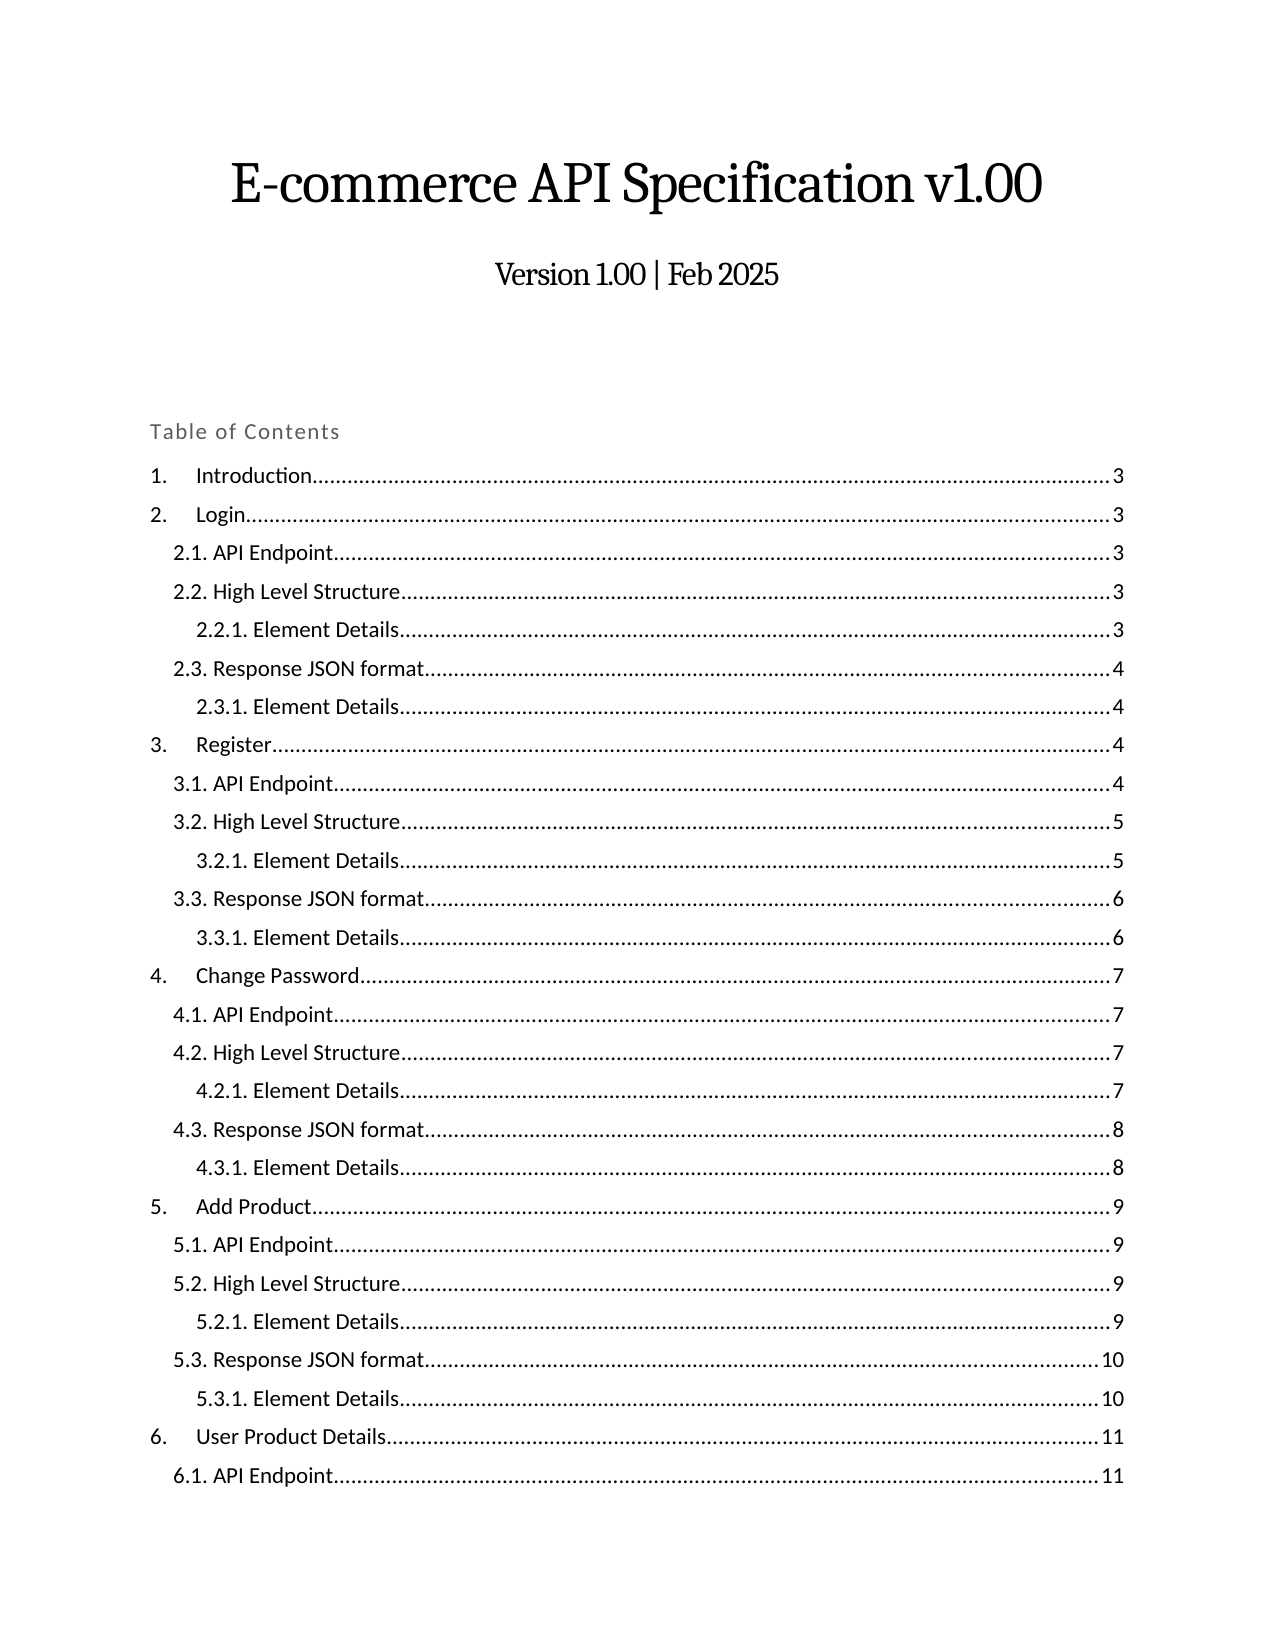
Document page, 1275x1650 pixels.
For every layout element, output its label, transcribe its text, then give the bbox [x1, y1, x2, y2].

text 2. Login 3 [150, 500, 1125, 528]
text 3. Register 4 [150, 731, 1125, 759]
text 4.3.1. Element Details 8 [196, 1153, 1125, 1181]
text 3.2. High Level Structure 5 [173, 807, 1125, 836]
text 5.2. High Level Structure 9 [173, 1269, 1125, 1297]
text 4.2.1. Element Details 7 [196, 1077, 1125, 1104]
text 2.2. High Level Structure 3 [173, 577, 1125, 605]
text 4. Change Password 7 [150, 961, 1125, 989]
text 5. Add Product 9 [150, 1192, 1125, 1220]
text 4.2. High Level Structure 7 [173, 1038, 1125, 1066]
title Version 1.00 | Feb 2025 [150, 255, 1125, 294]
text 3.1. API Endpoint 4 [173, 769, 1125, 797]
text 3.3.1. Element Details 6 [196, 923, 1125, 951]
text 2.1. API Endpoint 3 [173, 538, 1125, 566]
text 6. User Product Details 11 [150, 1422, 1125, 1451]
text 6.1. API Endpoint 11 [173, 1461, 1125, 1489]
text 2.2.1. Element Details 3 [196, 615, 1125, 643]
text 3.2.1. Element Details 5 [196, 846, 1125, 874]
text 1. Introduction 3 [150, 462, 1125, 489]
text 5.2.1. Element Details 9 [196, 1307, 1125, 1335]
text 2.3. Response JSON format 4 [173, 654, 1125, 682]
text 5.3. Response JSON format 10 [173, 1346, 1125, 1374]
title E-commerce API Specification v1.00 [150, 150, 1125, 217]
text 2.3.1. Element Details 4 [196, 692, 1125, 720]
subtitle Table of Contents [150, 417, 1125, 445]
text 4.3. Response JSON format 8 [173, 1115, 1125, 1143]
text 3.3. Response JSON format 6 [173, 884, 1125, 912]
text 5.1. API Endpoint 9 [173, 1230, 1125, 1258]
text 4.1. API Endpoint 7 [173, 1000, 1125, 1028]
text 5.3.1. Element Details 10 [196, 1384, 1125, 1412]
